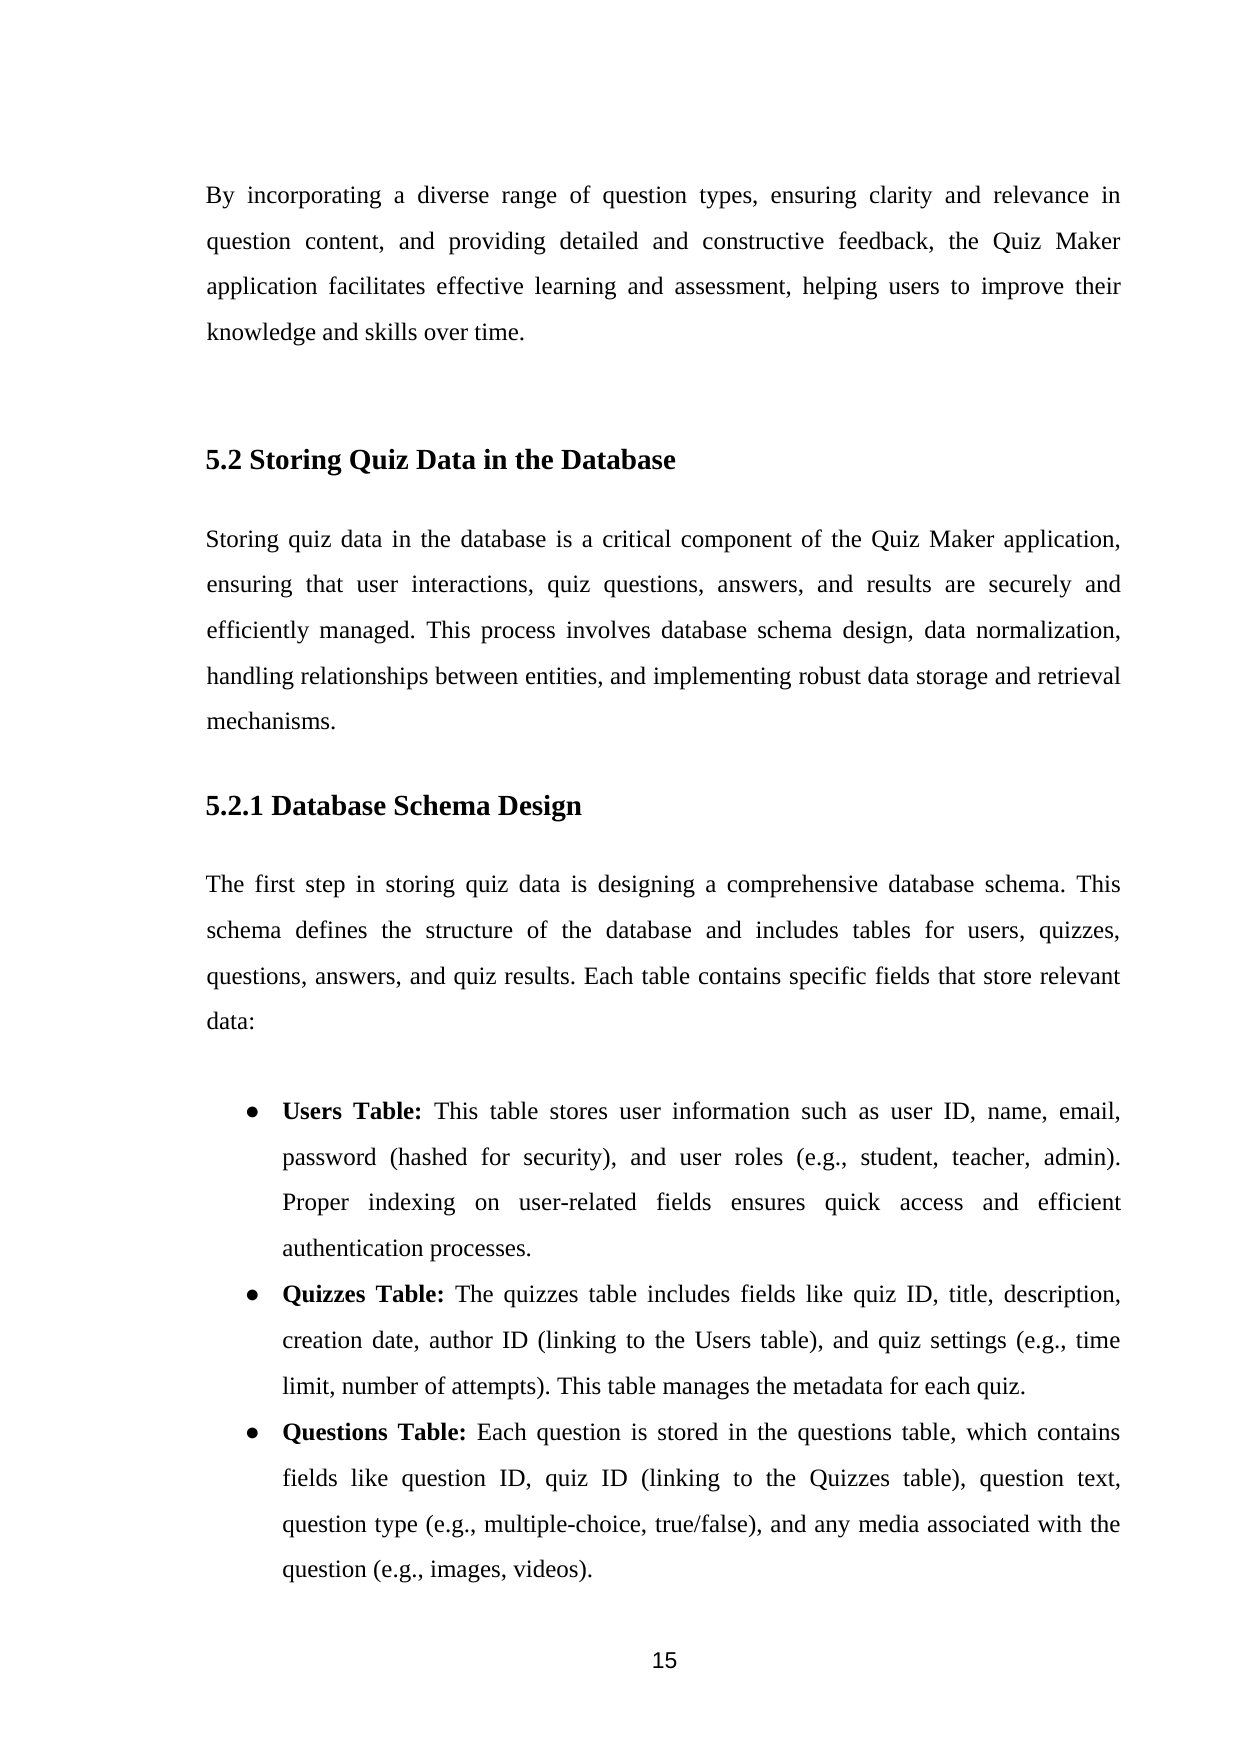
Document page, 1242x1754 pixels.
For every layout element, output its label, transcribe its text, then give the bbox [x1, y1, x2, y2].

list Quizzes Table: The quizzes table includes fields like quiz ID, title, description, creation date, author ID (linking to the Users table), and quiz settings (e.g., time limit, number of attempts). This table manages the metadata for each quiz. [244, 1279, 1122, 1399]
text The first step in storing quiz data is designing a comprehensive database schema. This schema defines the structure of the database and includes tables for users, quizzes, questions, answers, and quiz results. Each table contains specific fields that store relevant data: [205, 869, 1122, 1035]
subtitle 5.2.1 Database Schema Design [205, 788, 847, 822]
list Questions Table: Each question is stored in the questions table, which contains fields like question ID, quiz ID (linking to the Quizzes table), question text, question type (e.g., multiple-choice, true/false), and any media associated with the question (e.g., images, videos). [244, 1417, 1122, 1583]
text Storing quiz data in the database is a critical component of the Quiz Maker application, ensuring that user interactions, quiz questions, answers, and results are securely and efficiently managed. This process involves database schema design, data normalization, handling relationships between entities, and implementing robust data storage and retrieval mechanisms. [205, 524, 1122, 735]
text By incorporating a diverse range of question types, ensuring clarity and relevance in question content, and providing detailed and constructive feedback, the Quiz Maker application facilitates effective learning and assessment, helping users to improve their knowledge and skills over time. [205, 180, 1122, 346]
subtitle 5.2 Storing Quiz Data in the Database [205, 442, 847, 476]
list Users Table: This table stores user information such as user ID, name, email, password (hashed for security), and user roles (e.g., student, teacher, admin). Proper indexing on user-related fields ensures quick access and efficient authentication processes. [244, 1096, 1122, 1262]
